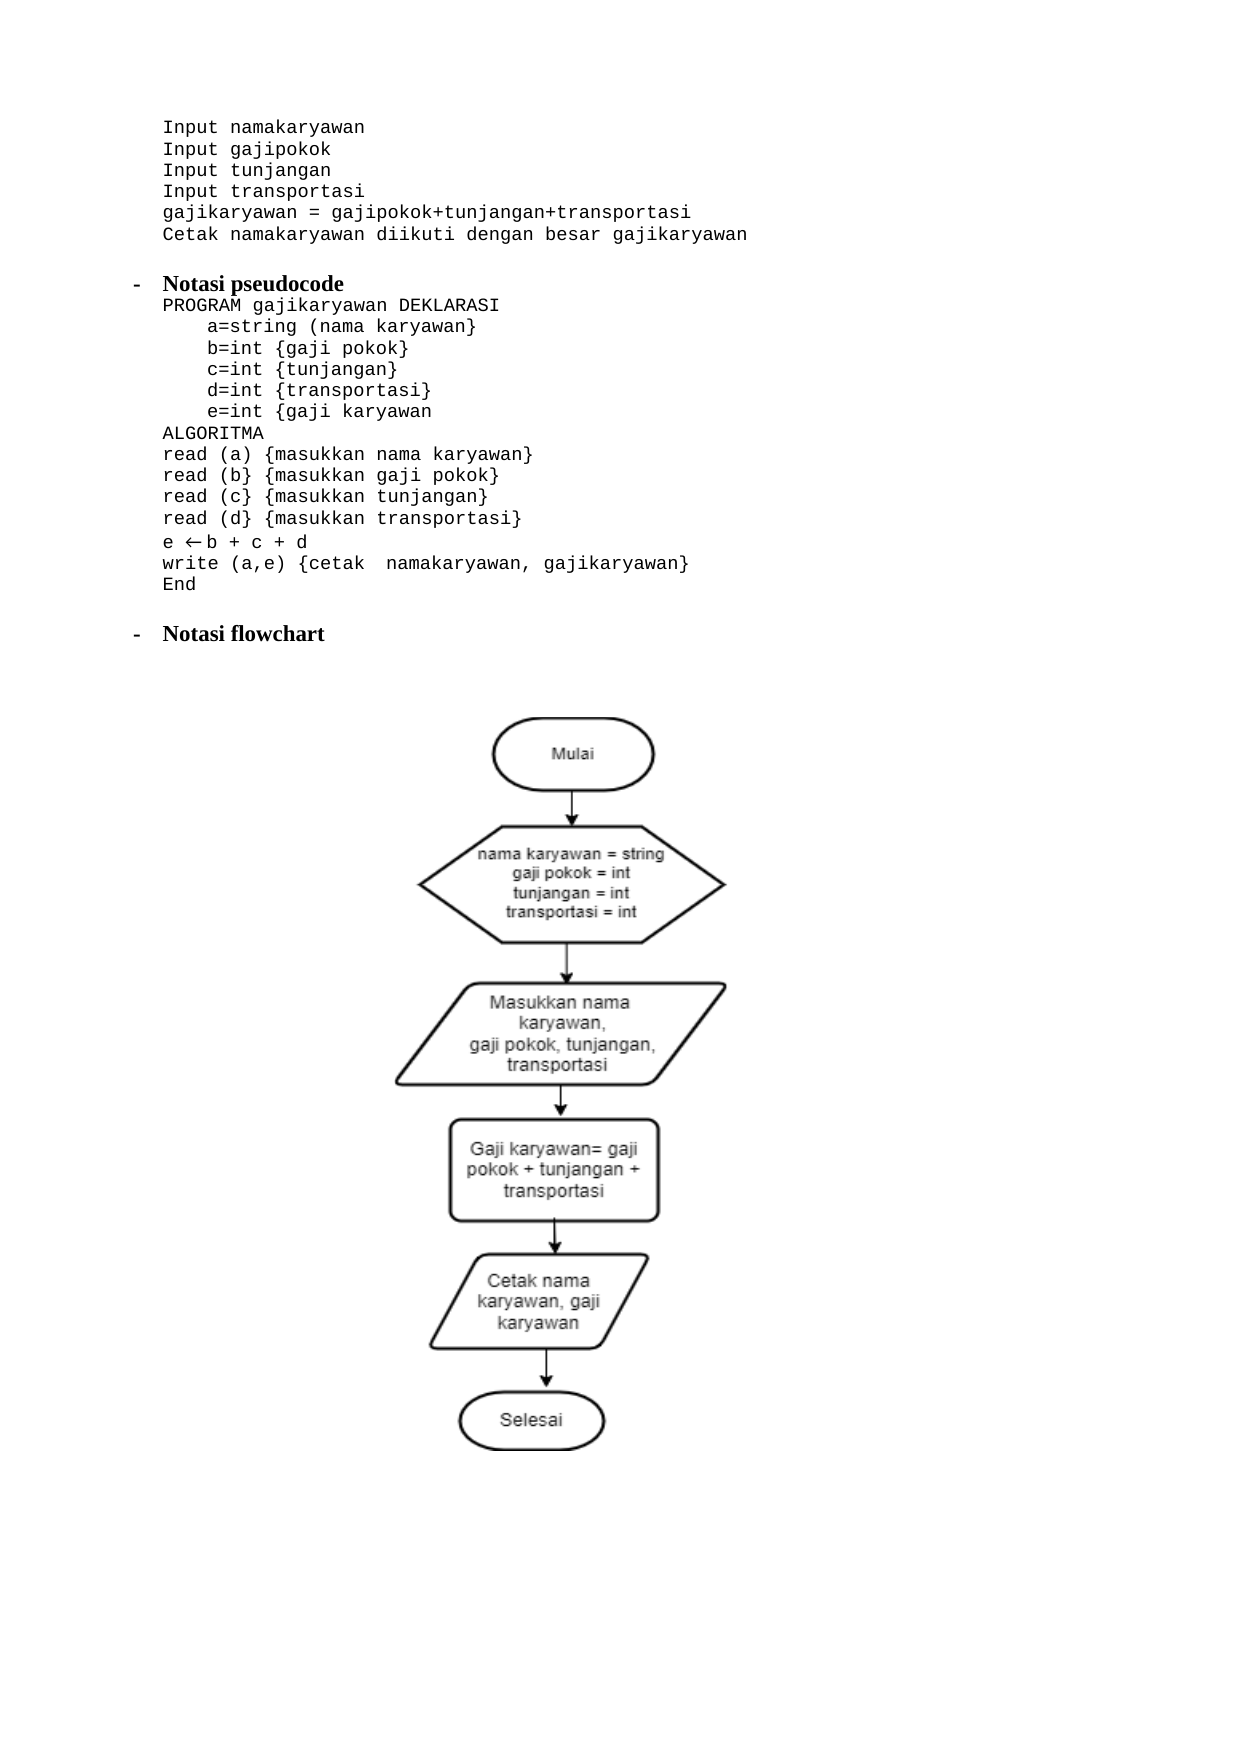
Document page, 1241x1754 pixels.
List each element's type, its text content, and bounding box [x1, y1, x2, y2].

text b=int {gaji pokok} [207, 338, 1122, 360]
text e ← b + c + d [162, 530, 1122, 554]
list Notasi pseudocode [133, 270, 1122, 296]
text Input tunjangan [162, 161, 1122, 182]
text write (a,e) {cetak namakaryawan, gajikaryawan} [162, 554, 1122, 575]
text d=int {transportasi} [207, 381, 1122, 402]
text Input namakaryawan [162, 118, 1122, 139]
text Input gajipokok [162, 139, 1122, 161]
text read (b} {masukkan gaji pokok} [162, 466, 1122, 487]
text End [162, 575, 1122, 596]
text read (c} {masukkan tunjangan} [162, 487, 1122, 508]
picture [394, 717, 728, 1451]
text e=int {gaji karyawan [207, 402, 1122, 423]
text c=int {tunjangan} [207, 360, 1122, 381]
text gajikaryawan = gajipokok+tunjangan+transportasi [162, 203, 1122, 224]
text Input transportasi [162, 182, 1122, 203]
text read (d} {masukkan transportasi} [162, 508, 1122, 530]
text ALGORITMA [162, 423, 1122, 445]
text PROGRAM gajikaryawan DEKLARASI [162, 296, 1122, 317]
list Notasi flowchart [133, 620, 1122, 646]
text Cetak namakaryawan diikuti dengan besar gajikaryawan [162, 224, 1122, 246]
text read (a) {masukkan nama karyawan} [162, 445, 1122, 466]
text a=string (nama karyawan} [207, 317, 1122, 338]
